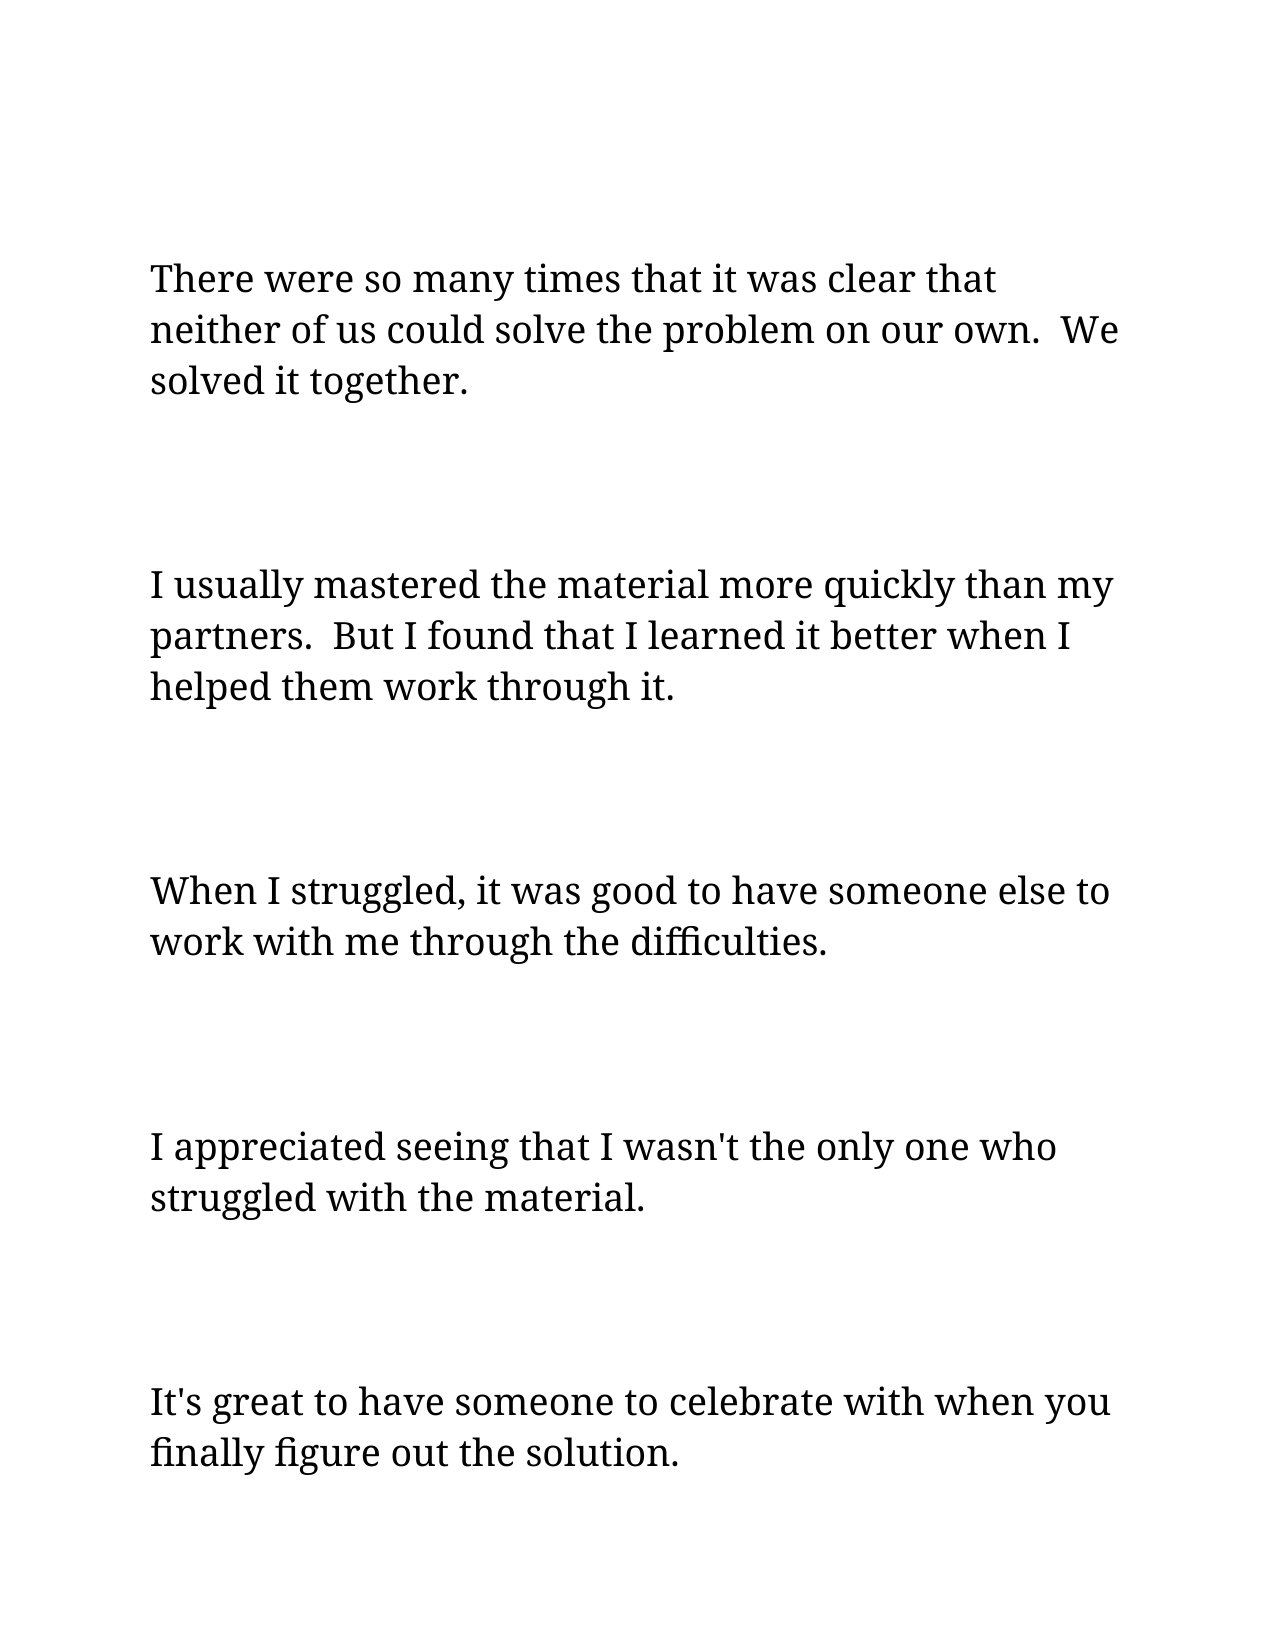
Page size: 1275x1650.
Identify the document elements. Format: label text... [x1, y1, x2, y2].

text There were so many times that it was clear that neither of us could solve the problem on our own. We solved it together. [150, 252, 1125, 405]
text I appreciated seeing that I wasn't the only one who struggled with the material. [150, 1120, 1125, 1222]
text It's great to have someone to celebrate with when you finally figure out the solution. [150, 1375, 1125, 1477]
text I usually mastered the material more quickly than my partners. But I found that I learned it better when I helped them work through it. [150, 558, 1125, 711]
text When I struggled, it was good to have someone else to work with me through the difficulties. [150, 864, 1125, 967]
